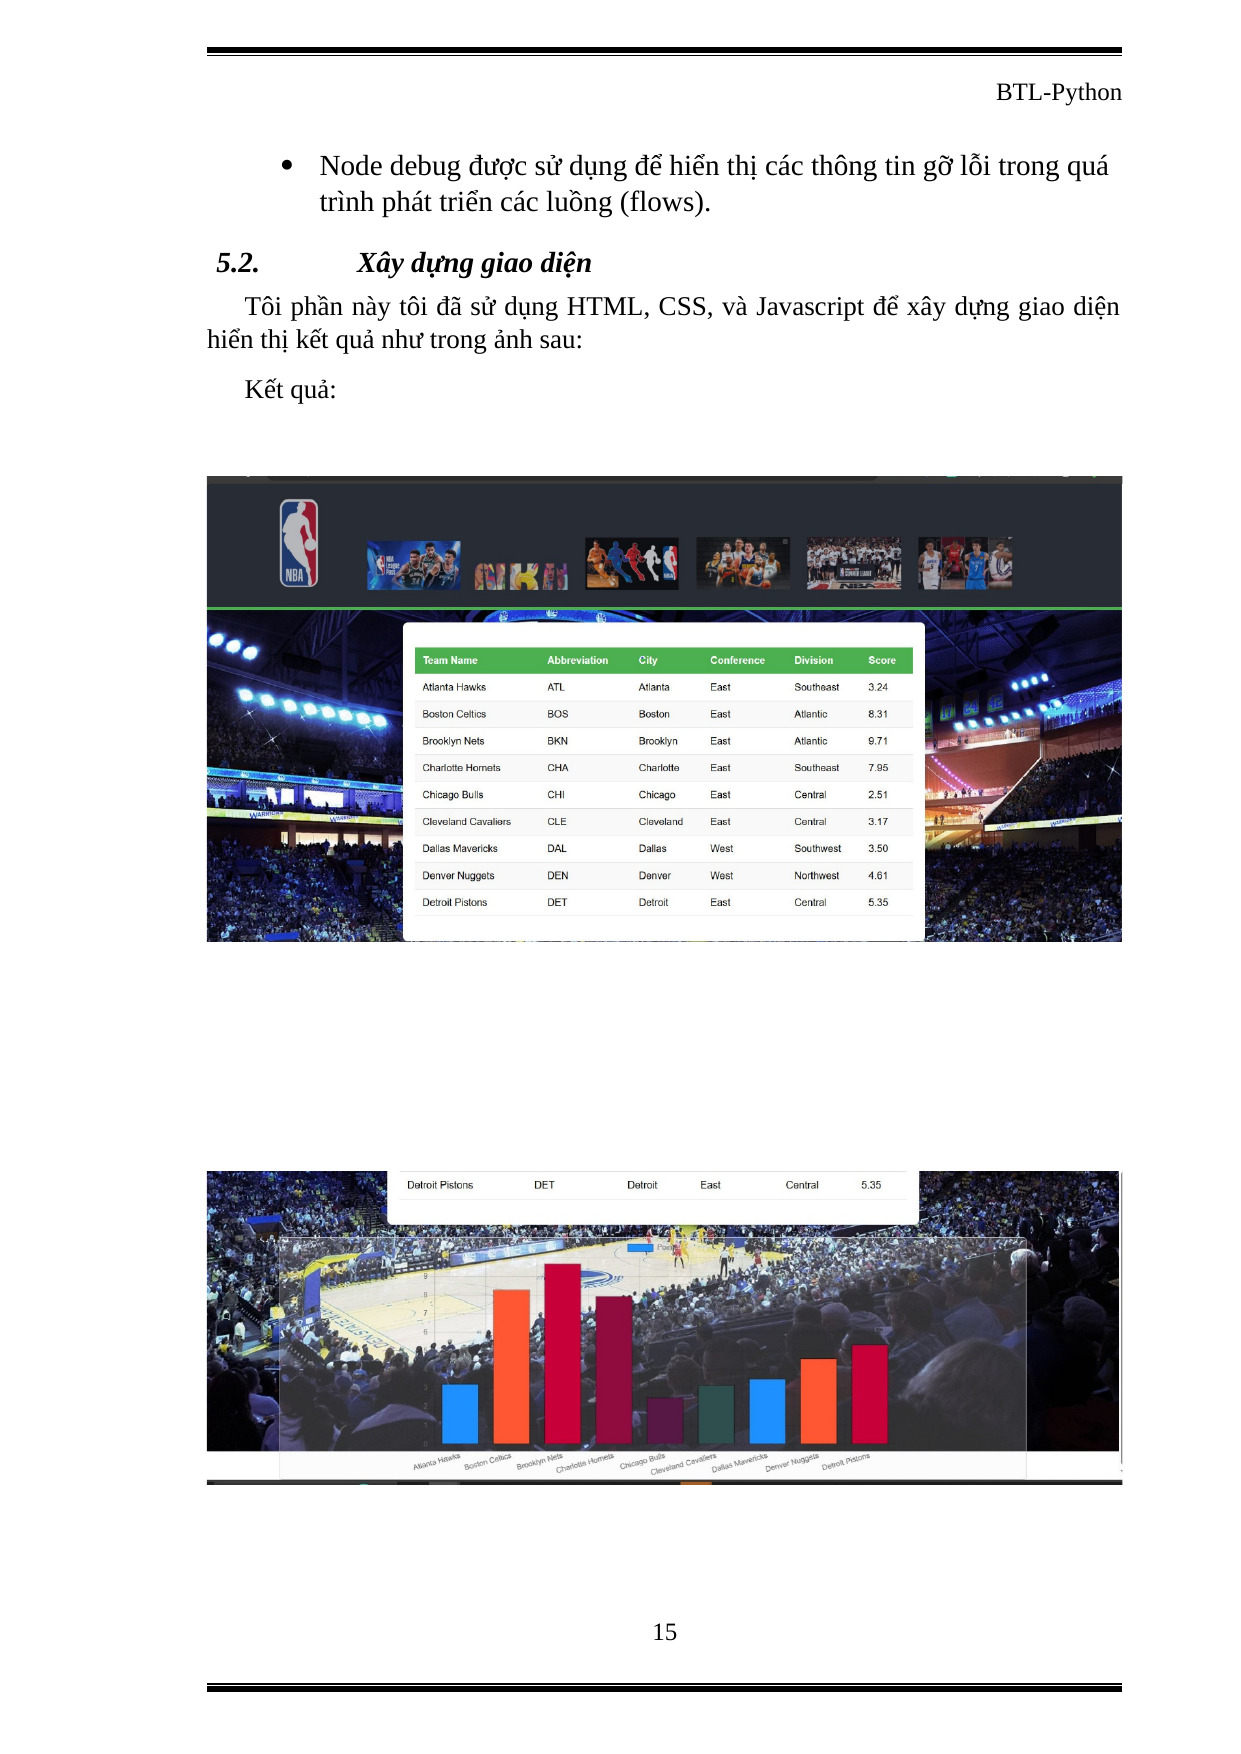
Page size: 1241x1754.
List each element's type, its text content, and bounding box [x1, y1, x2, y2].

picture [206, 476, 1123, 942]
list Node debug được sử dụng để hiển thị các thông tin gỡ lỗi trong quá trình phát triển các luồng (flows). [282, 148, 1122, 217]
text Kết quả: [207, 374, 1122, 405]
picture [206, 1171, 1123, 1485]
text Tôi phần này tôi đã sử dụng HTML, CSS, và Javascript để xây dựng giao diện hiển thị kết quả như trong ảnh sau: [207, 290, 1122, 354]
subtitle Xây dựng giao diện [216, 245, 1122, 279]
